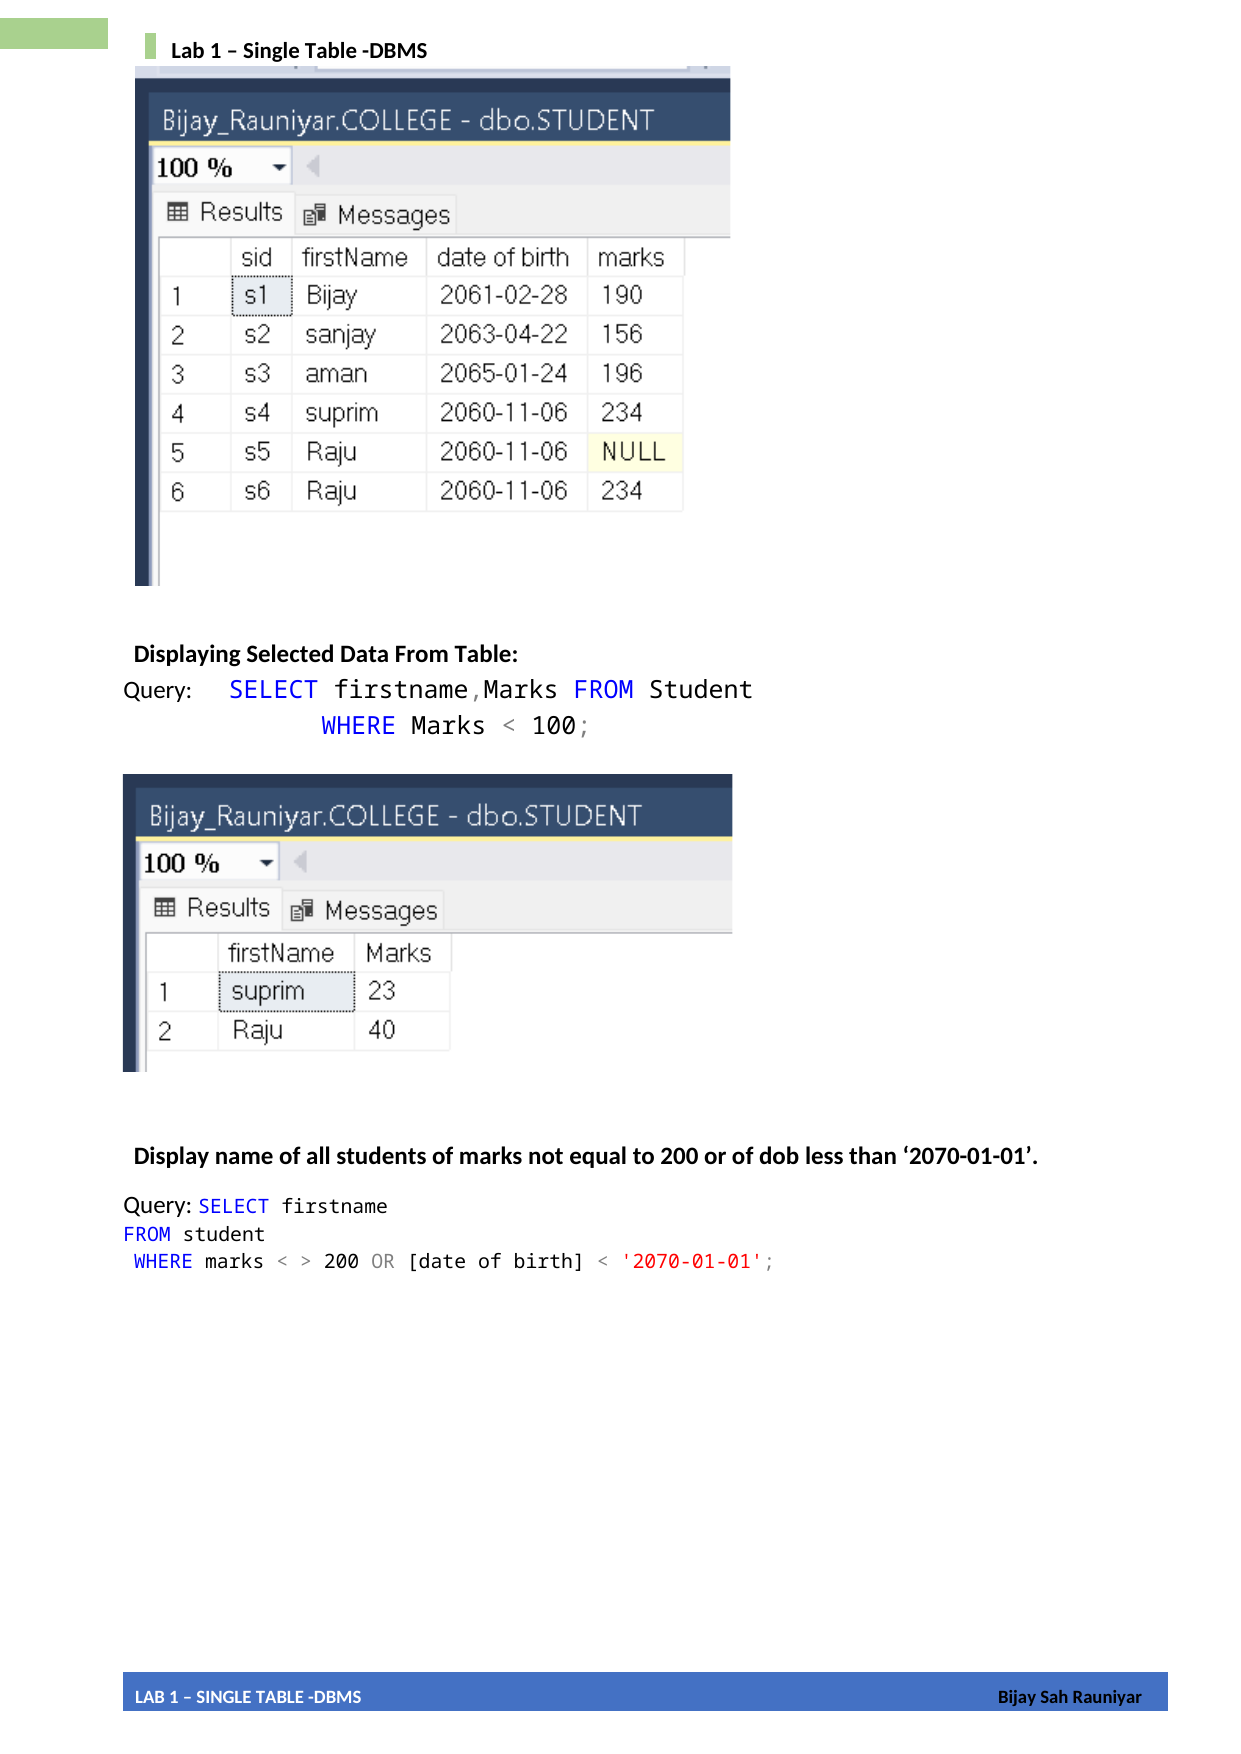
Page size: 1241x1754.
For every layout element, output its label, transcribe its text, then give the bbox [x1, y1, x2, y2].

text WHERE marks < > 200 OR [date of birth] < '2070-01-01'; [133, 1247, 1053, 1274]
text WHERE Marks < 100; [321, 708, 801, 742]
picture [122, 774, 733, 1072]
text Displaying Selected Data From Table: [133, 639, 1213, 669]
text Display name of all students of marks not equal to 200 or of dob less than ‘2070-01-01’. [133, 1140, 1213, 1170]
text Query: SELECT firstname [123, 1190, 1213, 1220]
picture [135, 66, 731, 586]
text Query: SELECT firstname,Marks FROM Student [123, 672, 1213, 706]
text FROM student [123, 1220, 1213, 1247]
